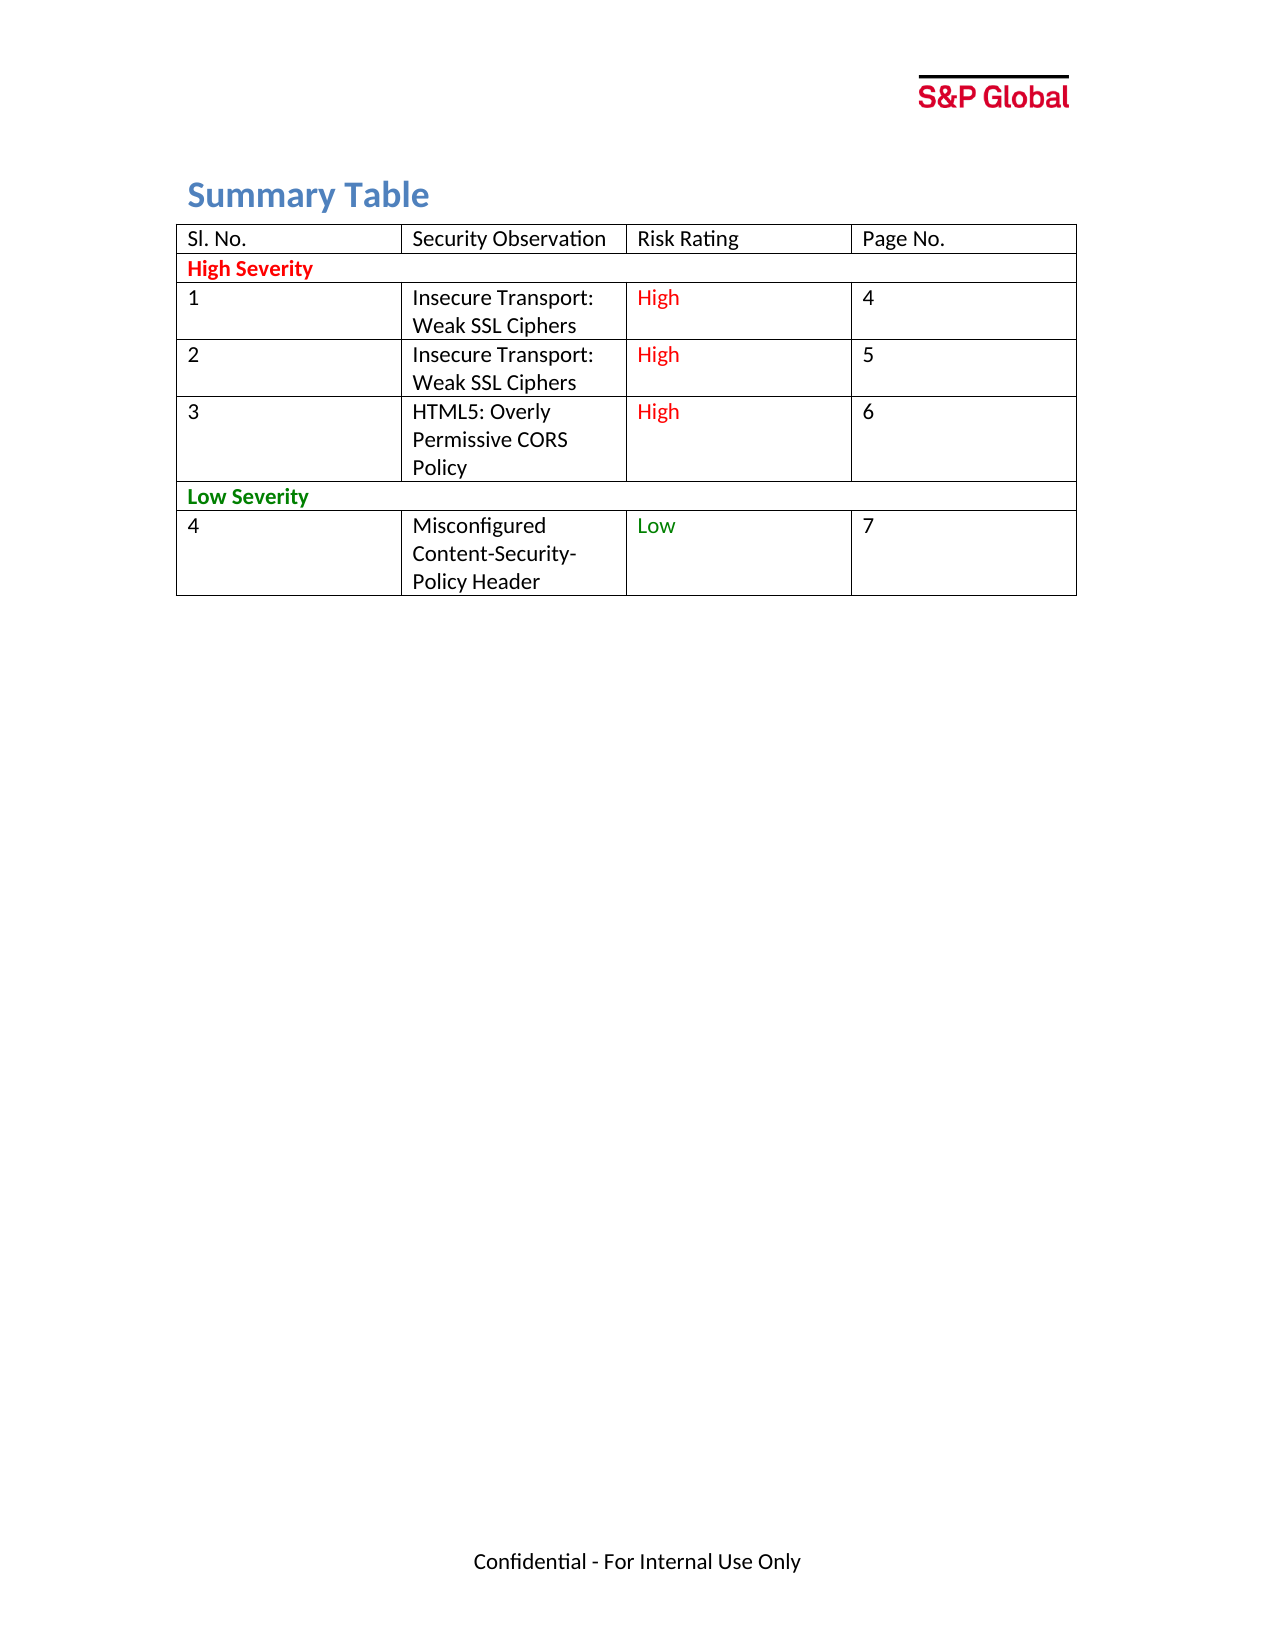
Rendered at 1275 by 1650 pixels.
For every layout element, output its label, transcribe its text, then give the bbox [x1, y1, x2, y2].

picture [918, 75, 1069, 108]
table_cell 7 [852, 511, 1076, 595]
table_cell 3 [177, 397, 401, 481]
table_cell Misconfigured Content-Security-Policy Header [402, 511, 626, 595]
table_cell 4 [852, 283, 1076, 339]
table_header Risk Rating [627, 225, 851, 253]
table_cell 4 [177, 511, 401, 595]
table_cell High [627, 283, 851, 339]
table_header Page No. [852, 225, 1076, 253]
table_cell Insecure Transport: Weak SSL Ciphers [402, 283, 626, 339]
subtitle Summary Table [187, 171, 1087, 217]
table_cell 2 [177, 340, 401, 396]
table_cell Low Severity [177, 482, 1076, 510]
table_cell HTML5: Overly Permissive CORS Policy [402, 397, 626, 481]
table_cell High Severity [177, 254, 1076, 282]
table_cell High [627, 397, 851, 481]
table_header Security Observation [402, 225, 626, 253]
table_cell Insecure Transport: Weak SSL Ciphers [402, 340, 626, 396]
table_cell 5 [852, 340, 1076, 396]
table_header Sl. No. [177, 225, 401, 253]
table_cell Low [627, 511, 851, 595]
table_cell 6 [852, 397, 1076, 481]
table_cell High [627, 340, 851, 396]
table_cell 1 [177, 283, 401, 339]
